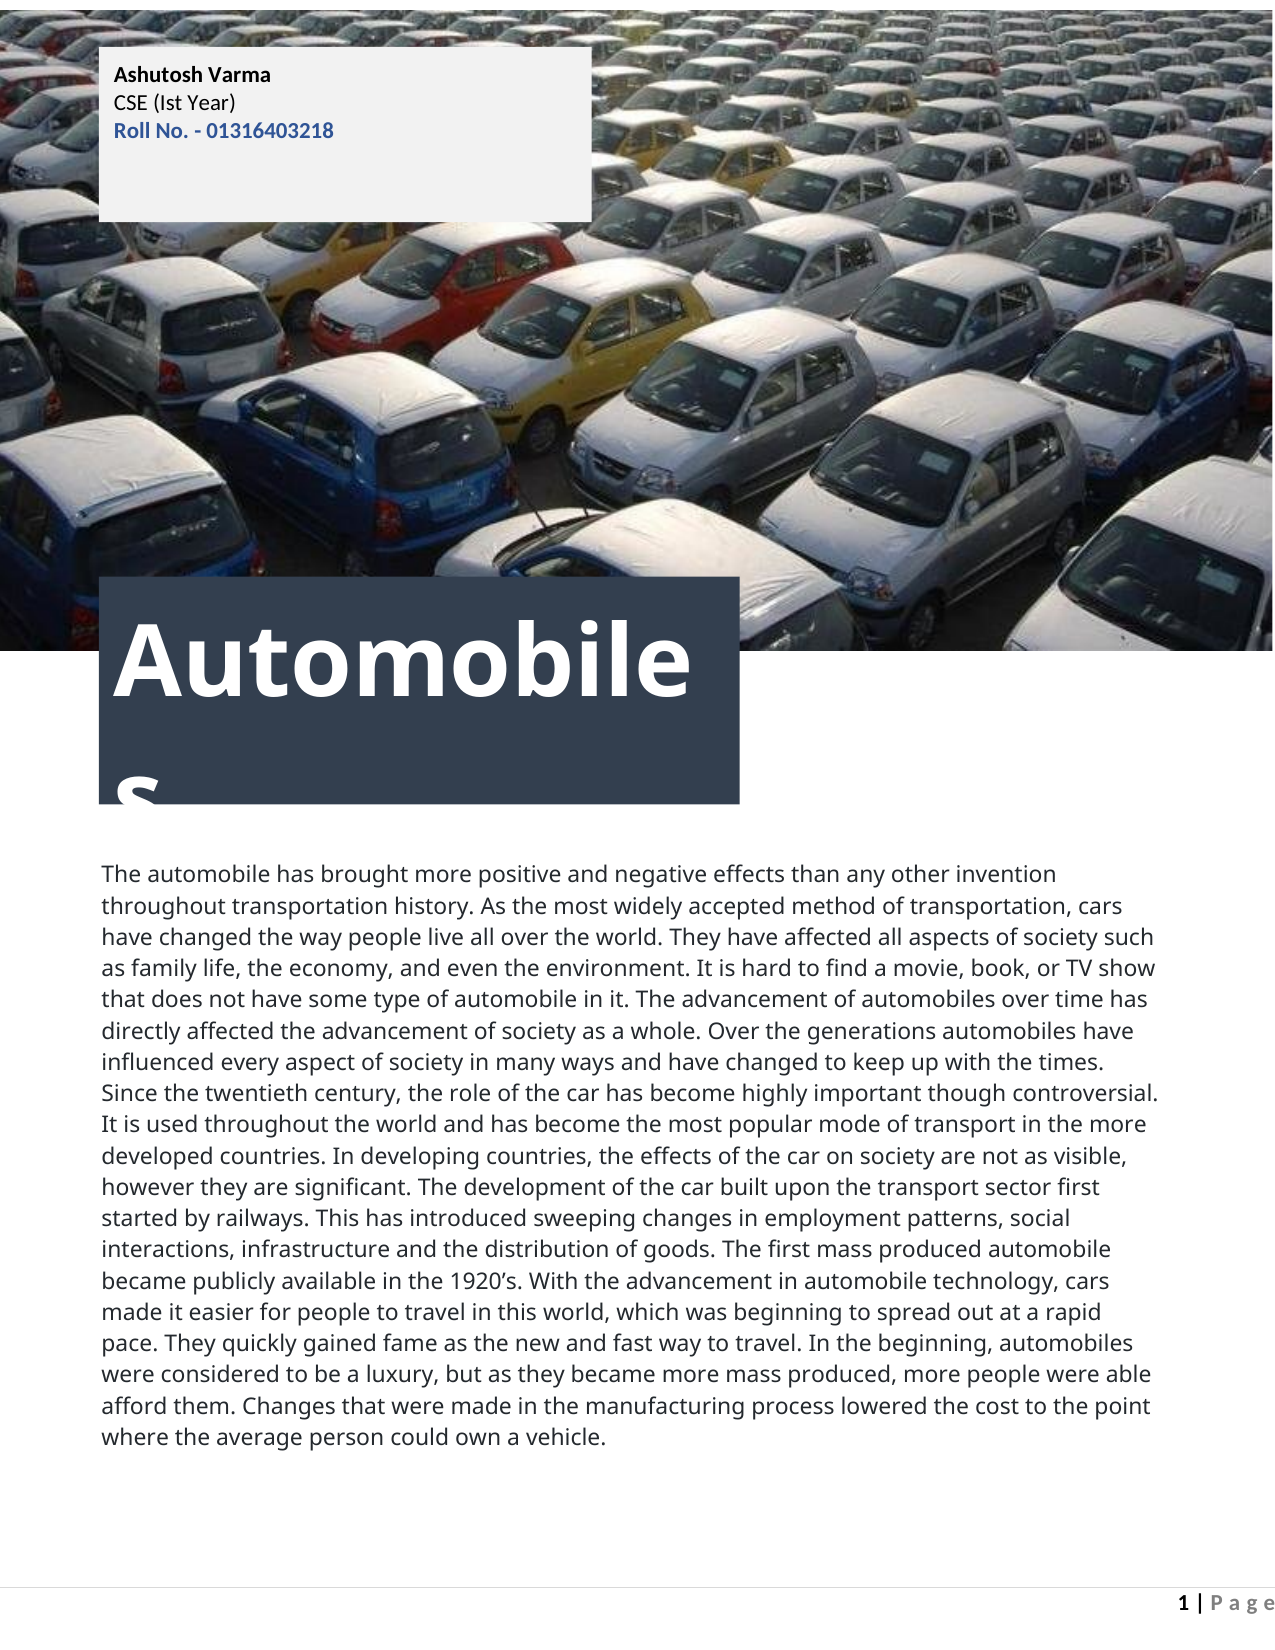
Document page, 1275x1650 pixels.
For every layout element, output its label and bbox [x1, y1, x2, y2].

table_header [0, 47, 1273, 1502]
picture [0, 10, 1273, 47]
